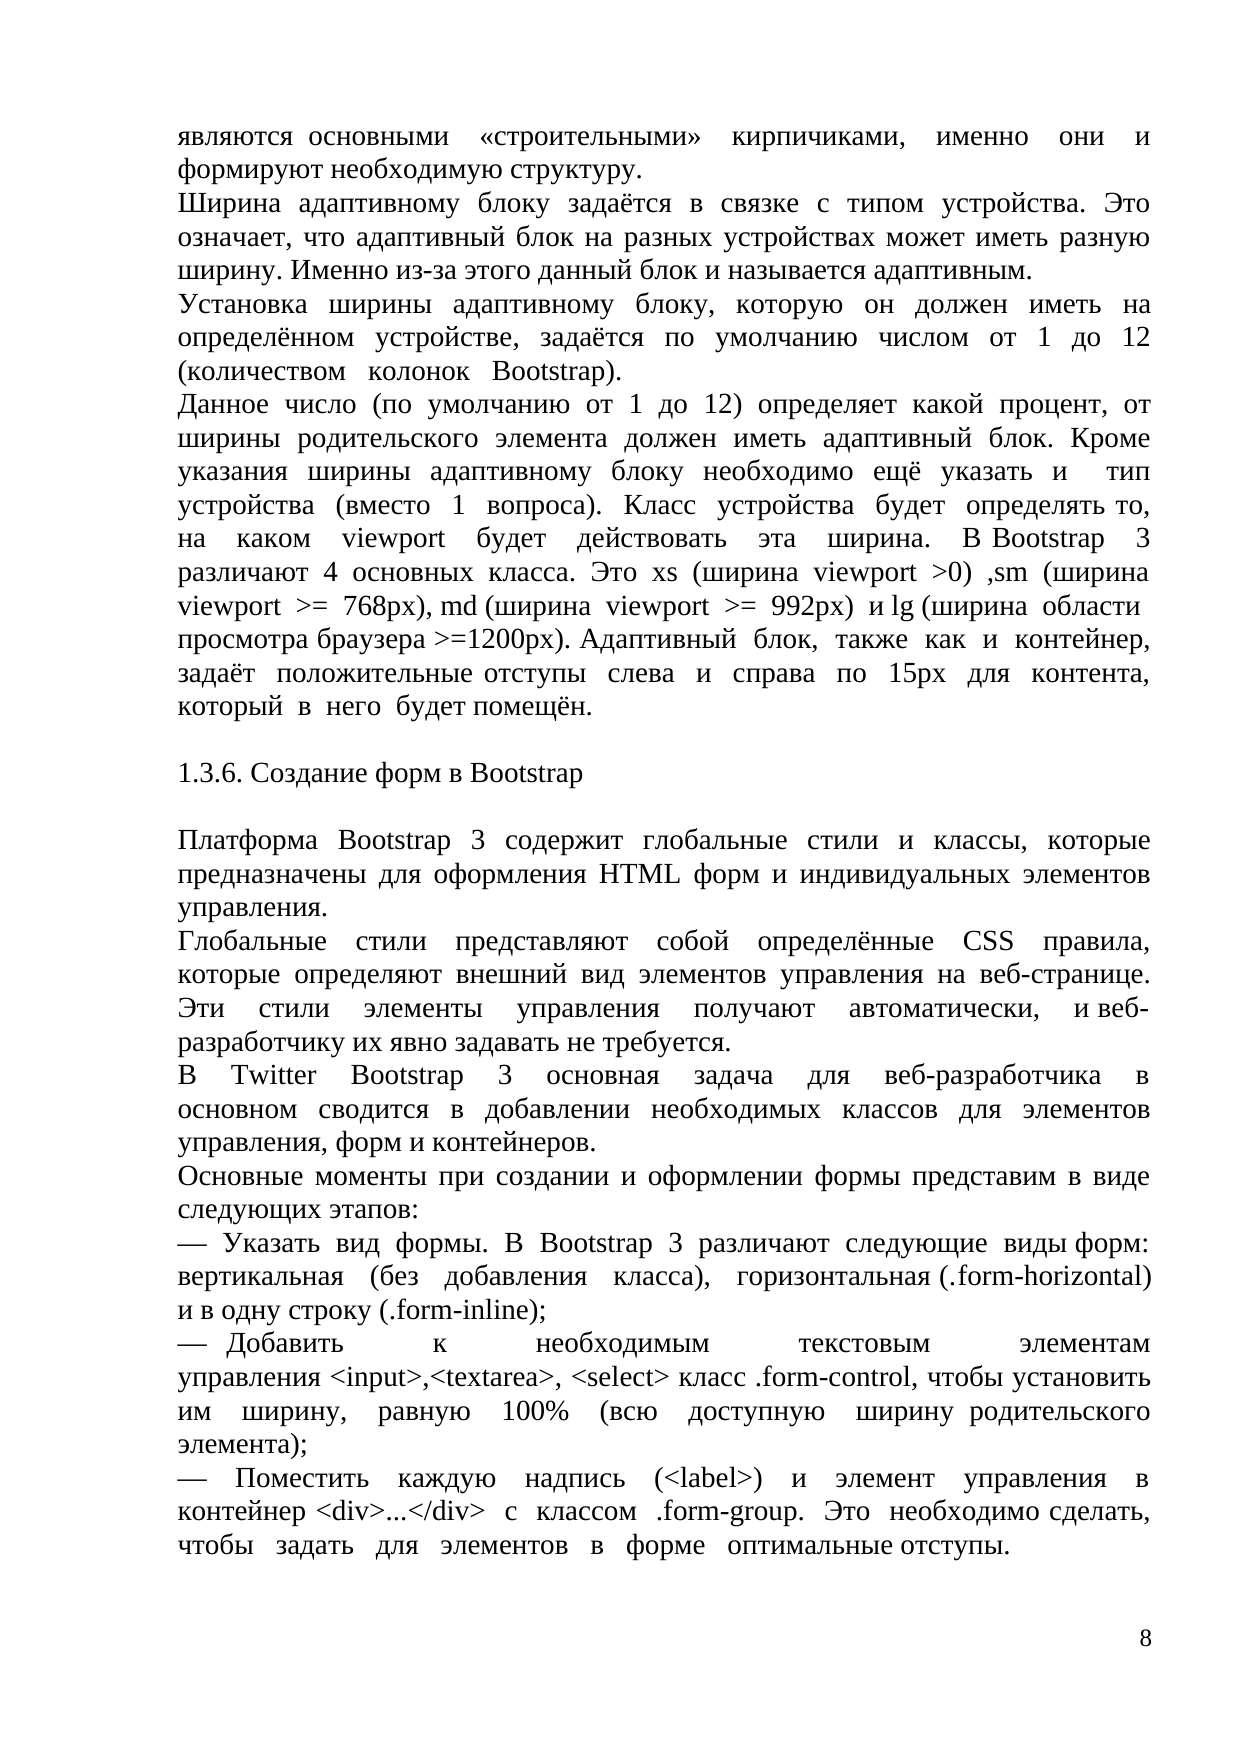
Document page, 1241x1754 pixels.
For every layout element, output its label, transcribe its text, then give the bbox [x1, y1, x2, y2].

text Установка ширины адаптивному блоку, которую он должен иметь на определённом устройстве, задаётся по умолчанию числом от 1 до 12 (количеством колонок Bootstrap). [177, 286, 1152, 386]
text ― Указать вид формы. В Bootstrap 3 различают следующие виды форм: вертикальная (без добавления класса), горизонтальная (.form-horizontal) и в одну строку (.form-inline); [177, 1225, 1152, 1326]
text Ширина адаптивному блоку задаётся в связке с типом устройства. Это означает, что адаптивный блок на разных устройствах может иметь разную ширину. Именно из-за этого данный блок и называется адаптивным. [177, 185, 1152, 286]
text ― Добавить к необходимым текстовым элементам управления <input>,<textarea>, <select> класс .form-control, чтобы установить им ширину, равную 100% (всю доступную ширину родительского элемента); [177, 1326, 1152, 1460]
text В Twitter Bootstrap 3 основная задача для веб-разработчика в основном сводится в добавлении необходимых классов для элементов управления, форм и контейнеров. [177, 1057, 1152, 1158]
text Основные моменты при создании и оформлении формы представим в виде следующих этапов: [177, 1158, 1152, 1225]
text 1.3.6. Создание форм в Bootstrap [177, 755, 1152, 789]
text Данное число (по умолчанию от 1 до 12) определяет какой процент, от ширины родительского элемента должен иметь адаптивный блок. Кроме указания ширины адаптивному блоку необходимо ещё указать и тип устройства (вместо 1 вопроса). Класс устройства будет определять то, на каком viewport будет действовать эта ширина. В Bootstrap 3 различают 4 основных класса. Это xs (ширина viewport >0) ,sm (ширина [177, 386, 1152, 588]
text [177, 118, 1152, 185]
text ― Поместить каждую надпись (<label>) и элемент управления в контейнер <div>...</div> с классом .form-group. Это необходимо сделать, чтобы задать для элементов в форме оптимальные отступы. [177, 1460, 1152, 1560]
text просмотра браузера >=1200px). Адаптивный блок, также как и контейнер, задаёт положительные отступы слева и справа по 15px для контента, который в него будет помещён. [177, 621, 1152, 722]
text Глобальные стили представляют собой определённые CSS правила, которые определяют внешний вид элементов управления на веб-странице. Эти стили элементы управления получают автоматически, и веб-разработчику их явно задавать не требуется. [177, 923, 1152, 1057]
text Платформа Bootstrap 3 содержит глобальные стили и классы, которые предназначены для оформления HTML форм и индивидуальных элементов управления. [177, 822, 1152, 923]
text viewport >= 768px), md (ширина viewport >= 992px) и lg (ширина области [177, 588, 1152, 621]
